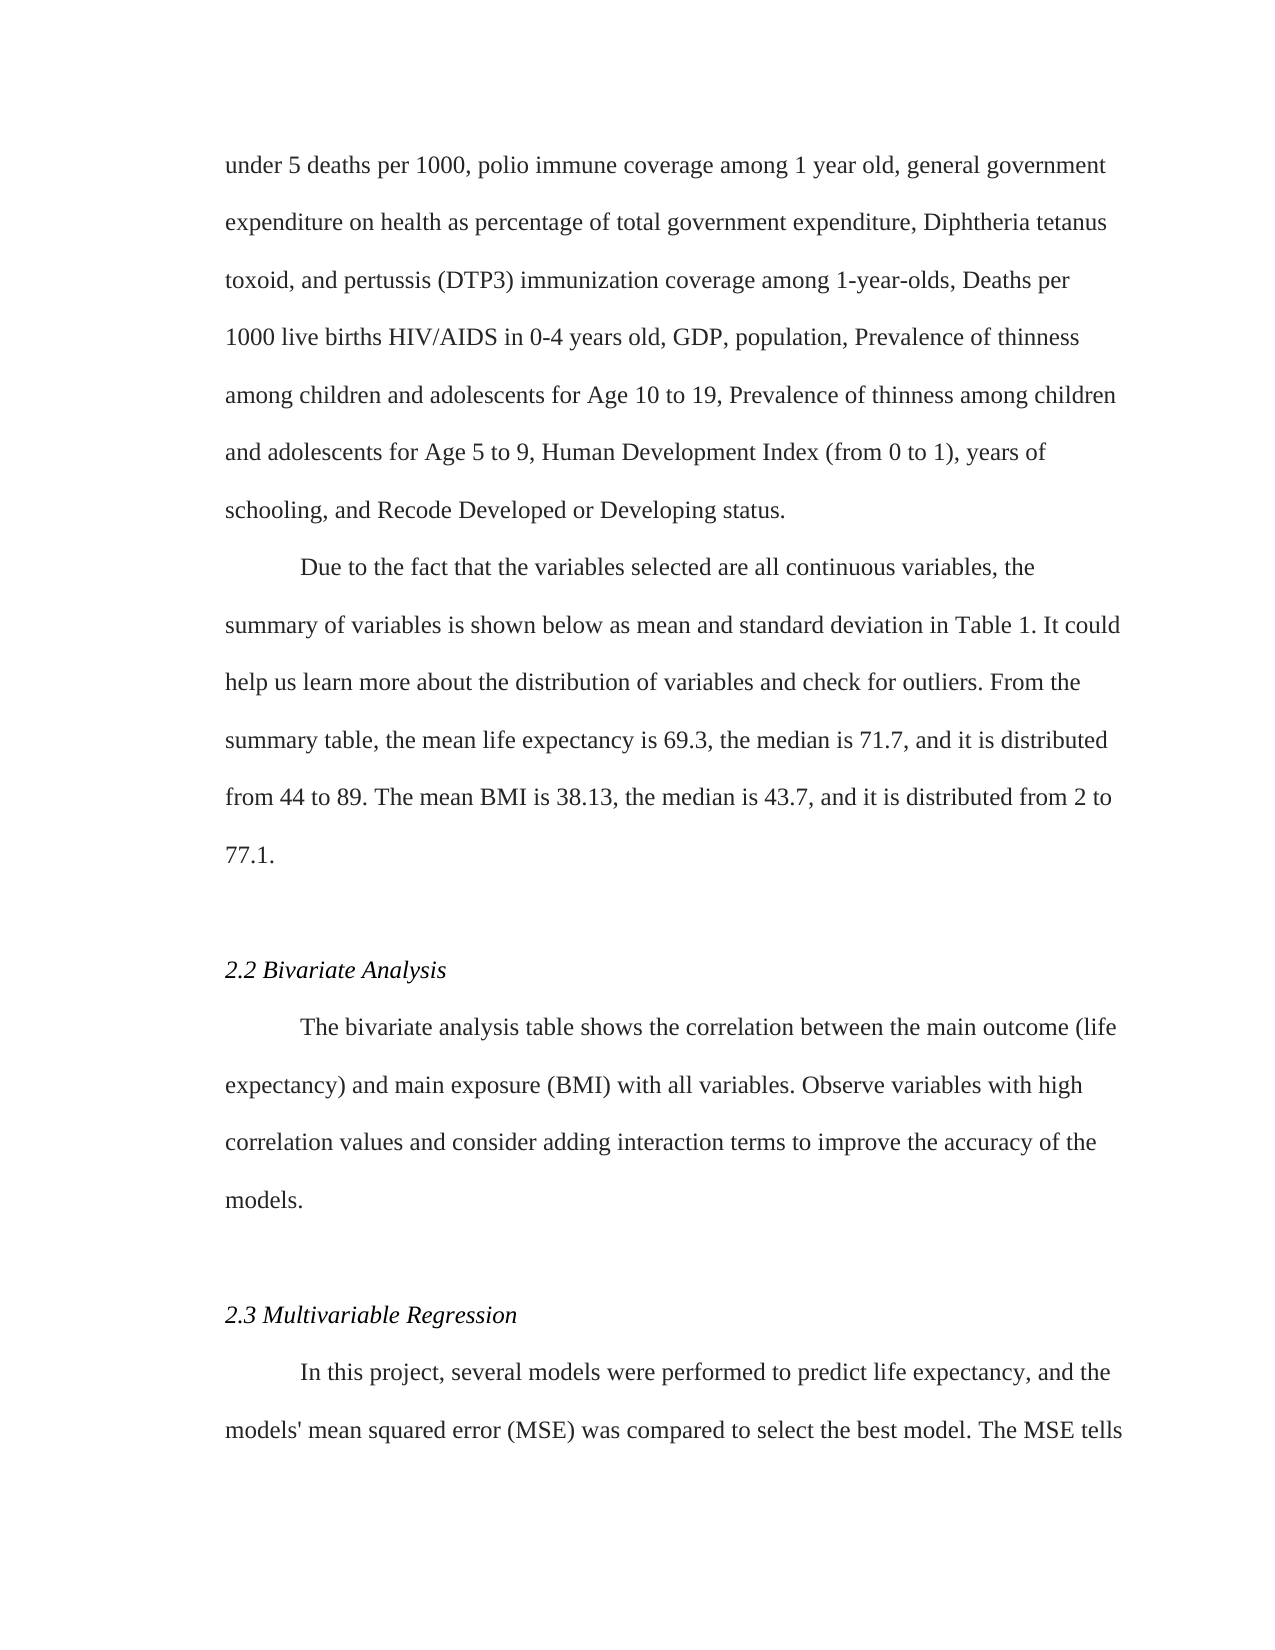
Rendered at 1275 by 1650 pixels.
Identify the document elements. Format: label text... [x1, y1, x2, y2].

text 2.3 Multivariable Regression [225, 1300, 1125, 1329]
text The bivariate analysis table shows the correlation between the main outcome (life expectancy) and main exposure (BMI) with all variables. Observe variables with high correlation values and consider adding interaction terms to improve the accuracy of the models. [225, 1012, 1125, 1214]
text Due to the fact that the variables selected are all continuous variables, the summary of variables is shown below as mean and standard deviation in Table 1. It could help us learn more about the distribution of variables and check for outliers. From the summary table, the mean life expectancy is 69.3, the median is 71.7, and it is distributed from 44 to 89. The mean BMI is 38.13, the median is 43.7, and it is distributed from 2 to 77.1. [225, 552, 1125, 869]
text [225, 150, 1125, 524]
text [225, 1357, 1125, 1444]
text 2.2 Bivariate Analysis [225, 955, 1125, 984]
